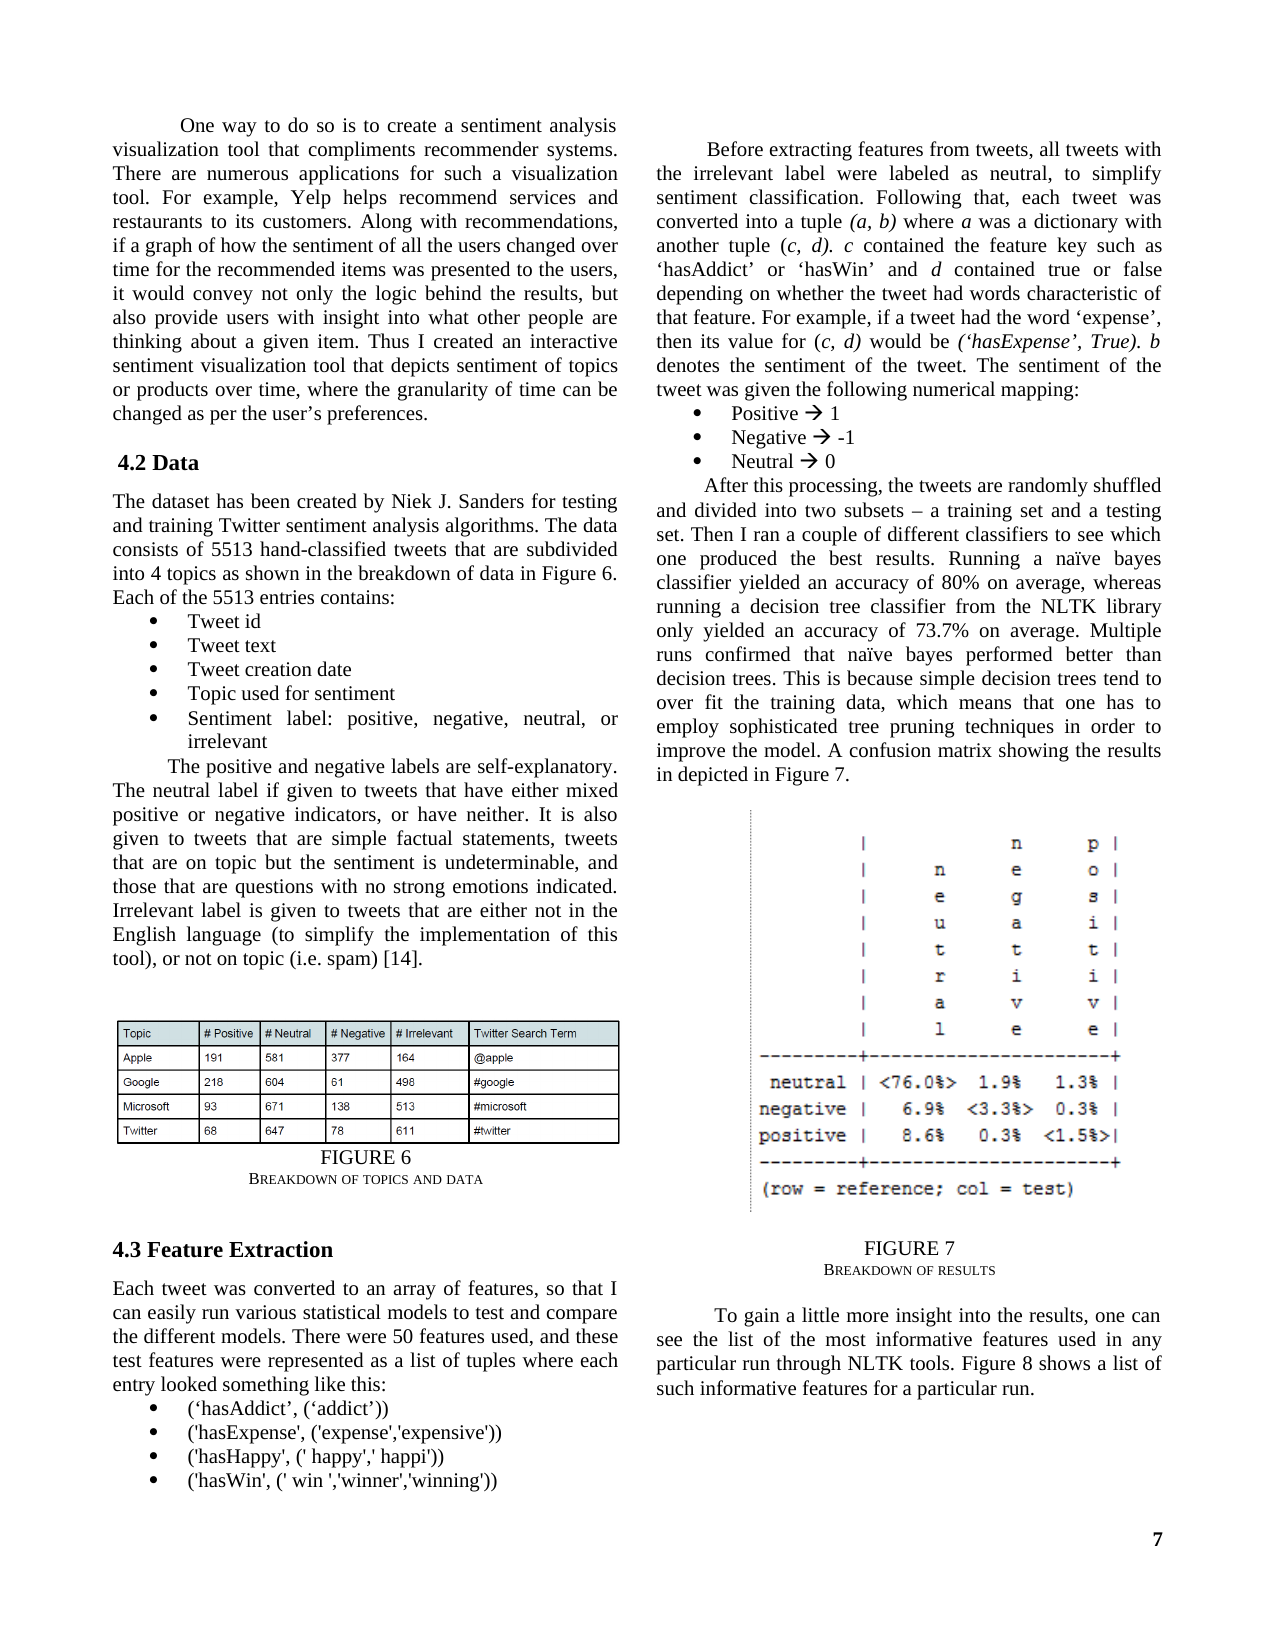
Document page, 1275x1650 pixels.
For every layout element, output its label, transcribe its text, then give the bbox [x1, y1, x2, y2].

text Breakdown of results [656, 1260, 1162, 1279]
text 4.2 Data [112, 449, 619, 476]
list Sentiment label: positive, negative, neutral, or irrelevant [150, 705, 619, 753]
list (‘hasAddict’, (‘addict’)) [150, 1396, 619, 1420]
text To gain a little more insight into the results, one can see the list of the most informative features used in any particular run through NLTK tools. Figure 8 shows a list of such informative features for a particular run. [656, 1303, 1162, 1399]
text The positive and negative labels are self-explanatory. The neutral label if given to tweets that have either mixed positive or negative indicators, or have neither. It is also given to tweets that are simple factual statements, tweets that are on topic but the sentiment is undeterminable, and those that are questions with no strong emotions indicated. Irrelevant label is given to tweets that are either not in the English language (to simplify the implementation of this tool), or not on topic (i.e. spam) [14]. [112, 753, 619, 970]
list ('hasHappy', (' happy',' happi')) [150, 1444, 619, 1468]
text 4.3 Feature Extraction [112, 1236, 619, 1262]
text One way to do so is to create a sentiment analysis visualization tool that compliments recommender systems. There are numerous applications for such a visualization tool. For example, Yelp helps recommend services and restaurants to its customers. Along with recommendations, if a graph of how the sentiment of all the users changed over time for the recommended items was presented to the users, it would convey not only the logic behind the results, but also provide users with insight into what other people are thinking about a given item. Thus I created an interactive sentiment visualization tool that depicts sentiment of topics or products over time, where the granularity of time can be changed as per the user’s preferences. [112, 112, 619, 425]
list ('hasWin', (' win ','winner','winning')) [150, 1468, 619, 1492]
list Tweet creation date [150, 657, 619, 681]
list Tweet id [150, 609, 619, 633]
subtitle Figure 6 [112, 1145, 619, 1169]
picture [750, 810, 1132, 1212]
list Topic used for sentiment [150, 681, 619, 705]
text The dataset has been created by Niek J. Sanders for testing and training Twitter sentiment analysis algorithms. The data consists of 5513 hand-classified tweets that are subdivided into 4 topics as shown in the breakdown of data in Figure 6. Each of the 5513 entries contains: [112, 489, 619, 609]
list Neutral 0 [694, 449, 1162, 473]
text Before extracting features from tweets, all tweets with the irrelevant label were labeled as neutral, to simplify sentiment classification. Following that, each tweet was converted into a tuple (a, b) where a was a dictionary with another tuple (c, d). c contained the feature key such as ‘hasAddict’ or ‘hasWin’ and d contained true or false depending on whether the tweet had words characteristic of that feature. For example, if a tweet had the word ‘expense’, then its value for (c, d) would be (‘hasExpense’, True). b denotes the sentiment of the tweet. The sentiment of the tweet was given the following numerical mapping: [656, 137, 1162, 401]
list Positive 1 [694, 401, 1162, 425]
list ('hasExpense', ('expense','expensive')) [150, 1420, 619, 1444]
list Tweet text [150, 633, 619, 657]
text Breakdown of topics and data [112, 1169, 619, 1188]
subtitle Figure 7 [656, 1236, 1162, 1260]
text Each tweet was converted to an array of features, so that I can easily run various statistical models to test and compare the different models. There were 50 features used, and these test features were represented as a list of tuples where each entry looked something like this: [112, 1276, 619, 1396]
list Negative -1 [694, 425, 1162, 449]
text After this processing, the tweets are randomly shuffled and divided into two subsets – a training set and a testing set. Then I ran a couple of different classifiers to see which one produced the best results. Running a naïve bayes classifier yielded an accuracy of 80% on average, whereas running a decision tree classifier from the NLTK library only yielded an accuracy of 73.7% on average. Multiple runs confirmed that naïve bayes performed better than decision trees. This is because simple decision trees tend to over fit the training data, which means that one has to employ sophisticated tree pruning techniques in order to improve the model. A confusion matrix showing the results in depicted in Figure 7. [656, 473, 1162, 786]
picture [112, 1018, 622, 1145]
